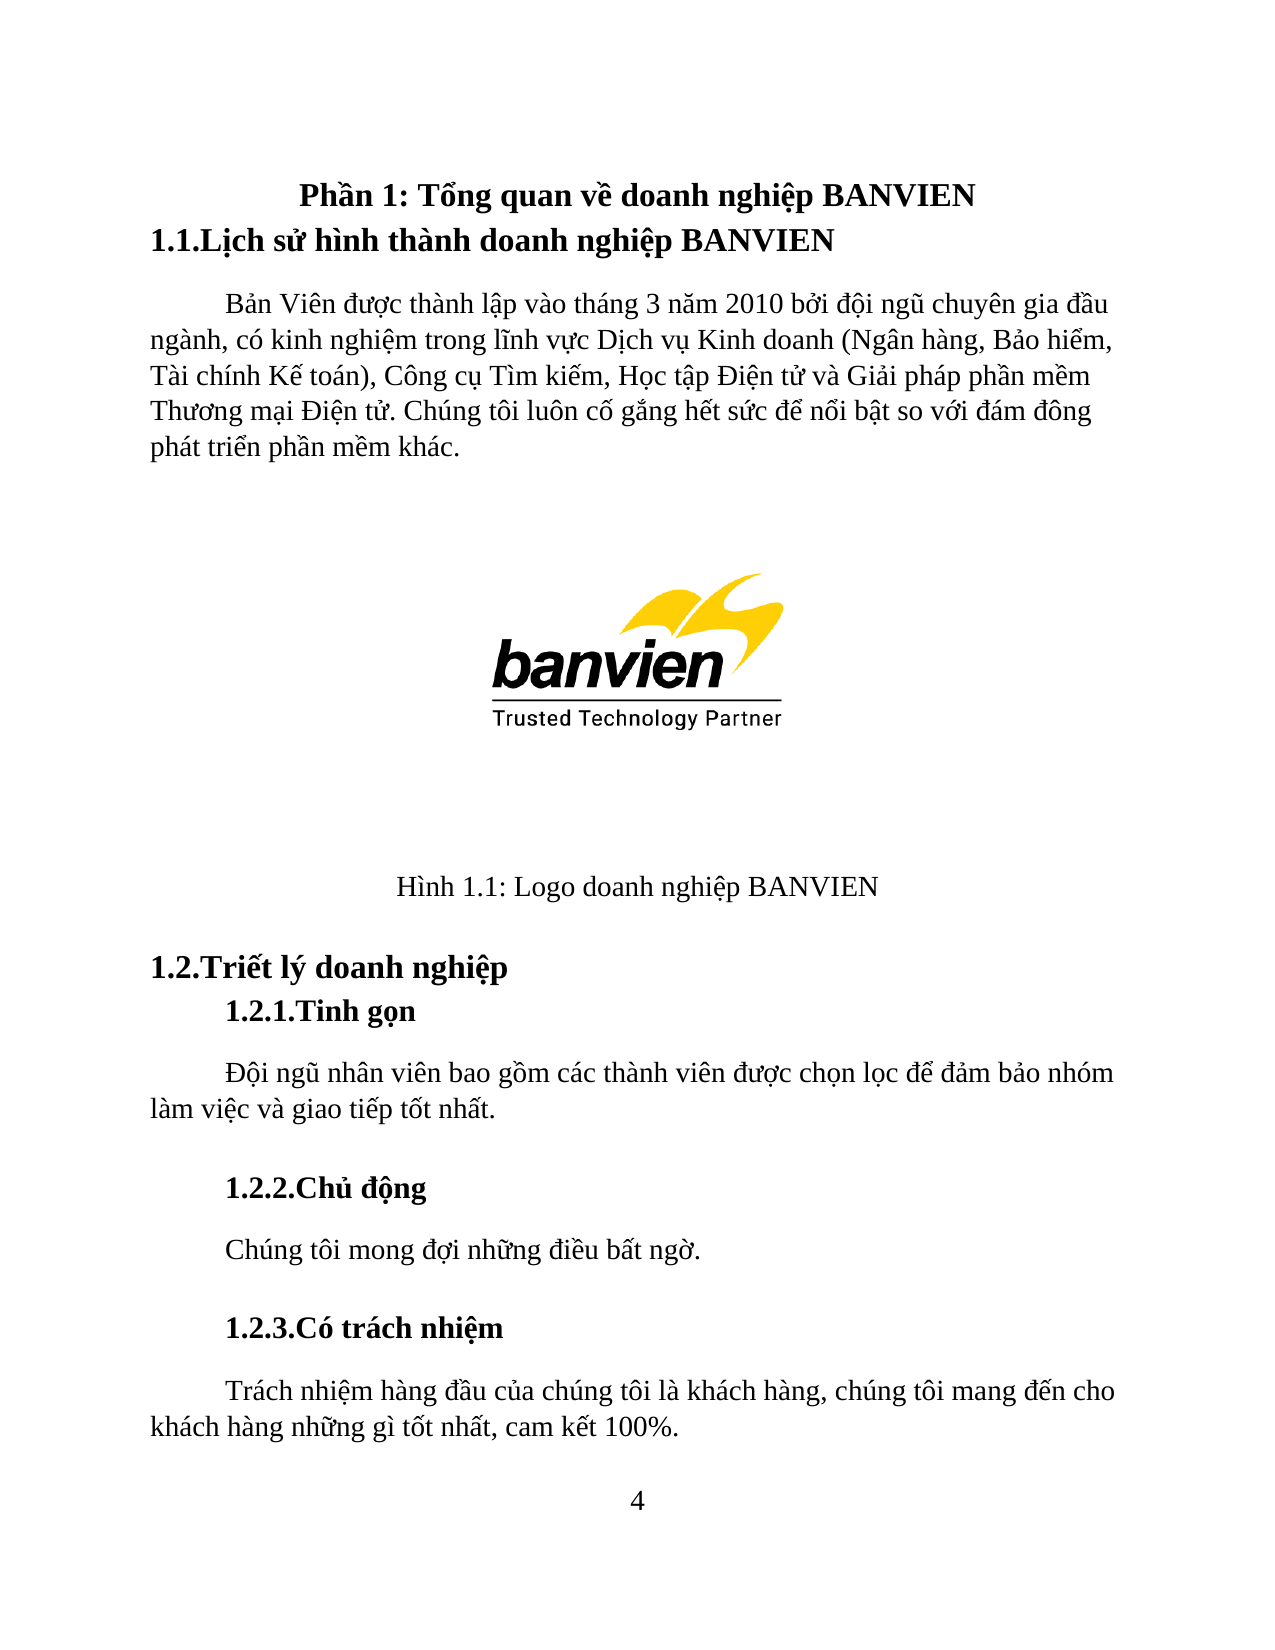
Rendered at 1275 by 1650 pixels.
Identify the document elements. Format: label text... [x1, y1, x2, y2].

subtitle 1.2.2.Chủ động [225, 1169, 1125, 1205]
text Bản Viên được thành lập vào tháng 3 năm 2010 bởi đội ngũ chuyên gia đầu ngành, có kinh nghiệm trong lĩnh vực Dịch vụ Kinh doanh (Ngân hàng, Bảo hiểm, Tài chính Kế toán), Công cụ Tìm kiếm, Học tập Điện tử và Giải pháp phần mềm Thương mại Điện tử. Chúng tôi luôn cố gắng hết sức để nổi bật so với đám đông phát triển phần mềm khác. [150, 286, 1125, 463]
subtitle 1.1.Lịch sử hình thành doanh nghiệp BANVIEN [150, 220, 1125, 258]
text Đội ngũ nhân viên bao gồm các thành viên được chọn lọc để đảm bảo nhóm làm việc và giao tiếp tốt nhất. [150, 1056, 1125, 1125]
text Chúng tôi mong đợi những điều bất ngờ. [150, 1232, 1125, 1266]
subtitle 1.2.Triết lý doanh nghiệp [150, 947, 1125, 985]
text Hình 1.1: Logo doanh nghiệp BANVIEN [150, 869, 1125, 903]
text Trách nhiệm hàng đầu của chúng tôi là khách hàng, chúng tôi mang đến cho khách hàng những gì tốt nhất, cam kết 100%. [150, 1373, 1125, 1443]
subtitle Phần 1: Tổng quan về doanh nghiệp BANVIEN [150, 175, 1125, 213]
picture [478, 506, 797, 826]
subtitle 1.2.1.Tinh gọn [225, 992, 1125, 1028]
subtitle 1.2.3.Có trách nhiệm [225, 1310, 1125, 1346]
